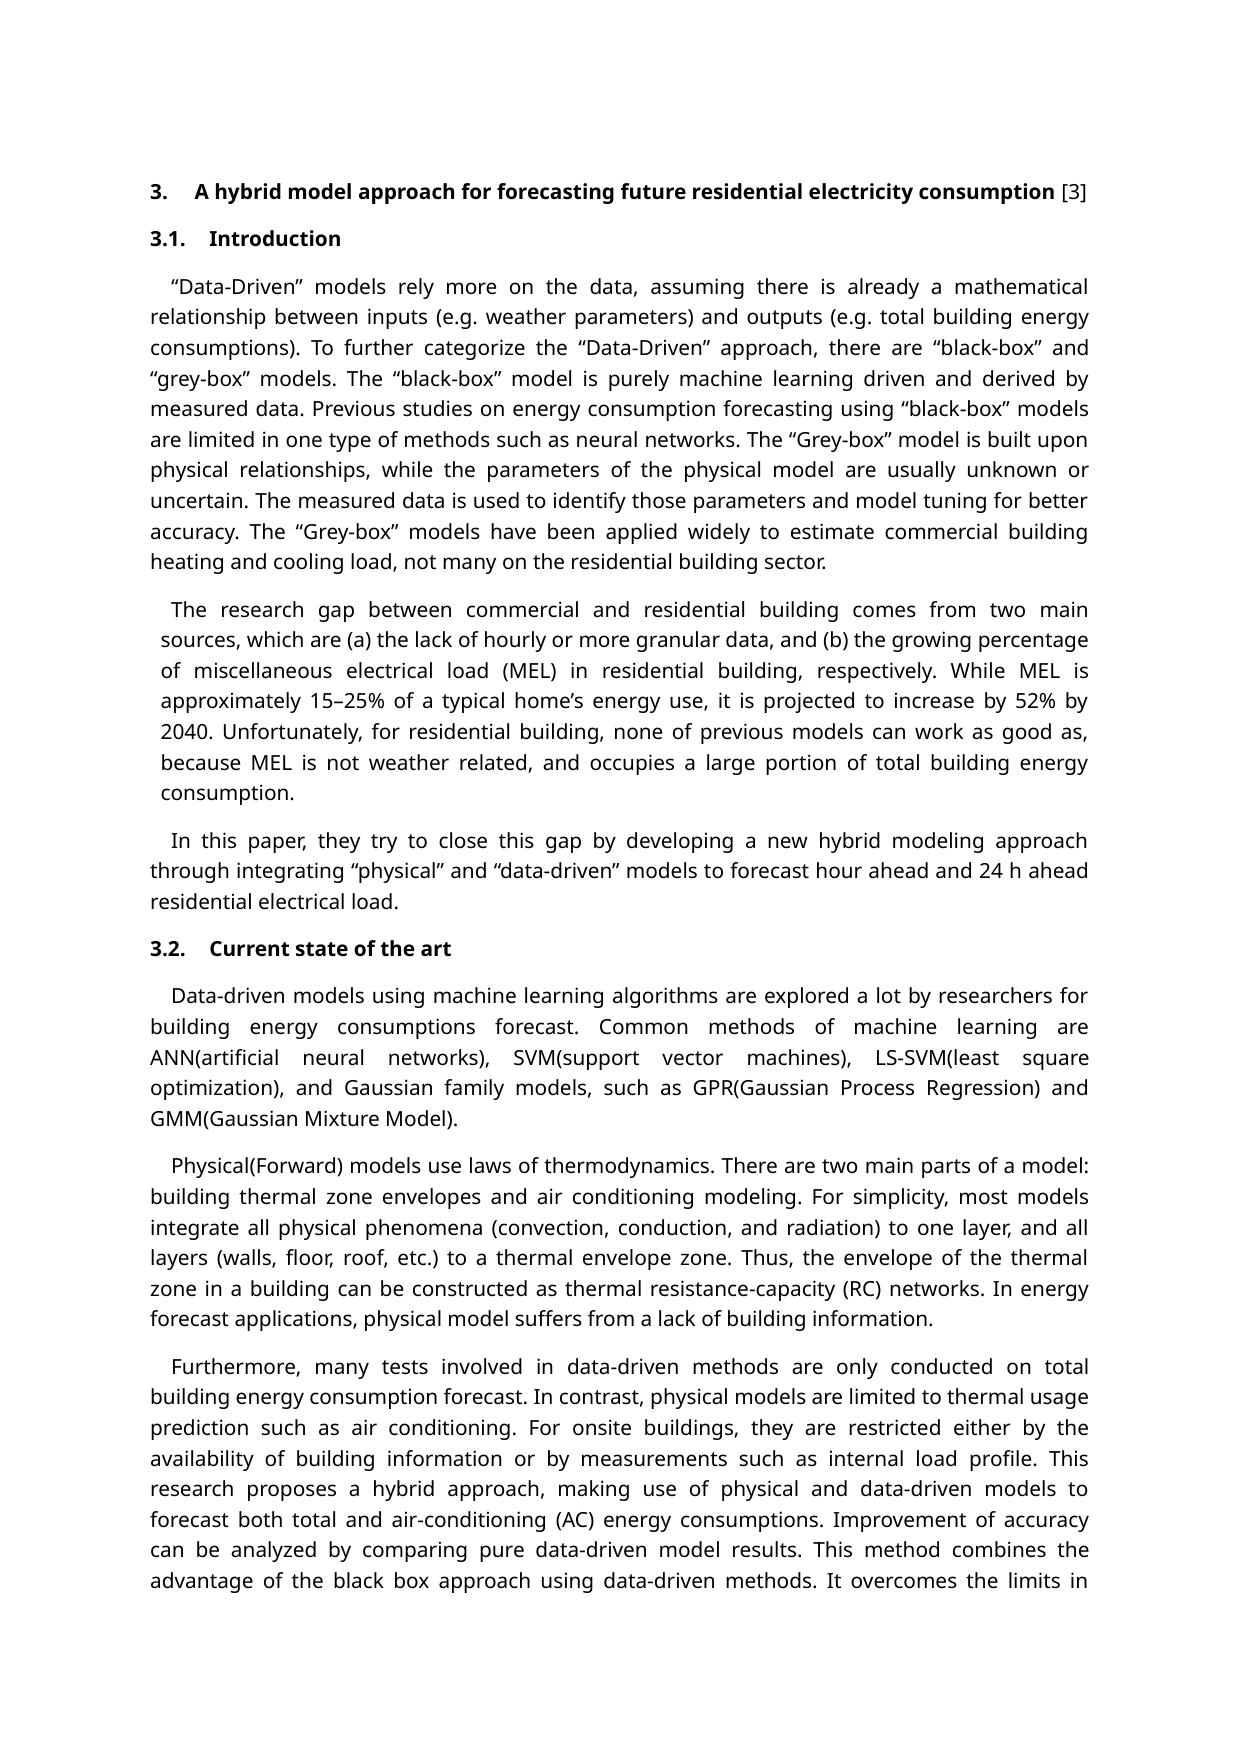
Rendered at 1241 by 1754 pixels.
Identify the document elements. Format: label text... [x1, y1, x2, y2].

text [150, 1352, 1090, 1594]
list Introduction [150, 224, 1090, 253]
text Data-driven models using machine learning algorithms are explored a lot by researchers for building energy consumptions forecast. Common methods of machine learning are ANN(artificial neural networks), SVM(support vector machines), LS-SVM(least square optimization), and Gaussian family models, such as GPR(Gaussian Process Regression) and GMM(Gaussian Mixture Model). [150, 982, 1090, 1132]
text In this paper, they try to close this gap by developing a new hybrid modeling approach through integrating “physical” and “data-driven” models to forecast hour ahead and 24 h ahead residential electrical load. [150, 826, 1090, 915]
text The research gap between commercial and residential building comes from two main sources, which are (a) the lack of hourly or more granular data, and (b) the growing percentage of miscellaneous electrical load (MEL) in residential building, respectively. While MEL is approximately 15–25% of a typical home’s energy use, it is projected to increase by 52% by 2040. Unfortunately, for residential building, none of previous models can work as good as, because MEL is not weather related, and occupies a large portion of total building energy consumption. [160, 595, 1090, 807]
text “Data-Driven” models rely more on the data, assuming there is already a mathematical relationship between inputs (e.g. weather parameters) and outputs (e.g. total building energy consumptions). To further categorize the “Data-Driven” approach, there are “black-box” and “grey-box” models. The “black-box” model is purely machine learning driven and derived by measured data. Previous studies on energy consumption forecasting using “black-box” models are limited in one type of methods such as neural networks. The “Grey-box” model is built upon physical relationships, while the parameters of the physical model are usually unknown or uncertain. The measured data is used to identify those parameters and model tuning for better accuracy. The “Grey-box” models have been applied widely to estimate commercial building heating and cooling load, not many on the residential building sector. [150, 272, 1090, 576]
list A hybrid model approach for forecasting future residential electricity consumption [3] [150, 177, 1090, 206]
list Current state of the art [150, 934, 1090, 963]
text Physical(Forward) models use laws of thermodynamics. There are two main parts of a model: building thermal zone envelopes and air conditioning modeling. For simplicity, most models integrate all physical phenomena (convection, conduction, and radiation) to one layer, and all layers (walls, floor, roof, etc.) to a thermal envelope zone. Thus, the envelope of the thermal zone in a building can be constructed as thermal resistance-capacity (RC) networks. In energy forecast applications, physical model suffers from a lack of building information. [150, 1151, 1090, 1333]
